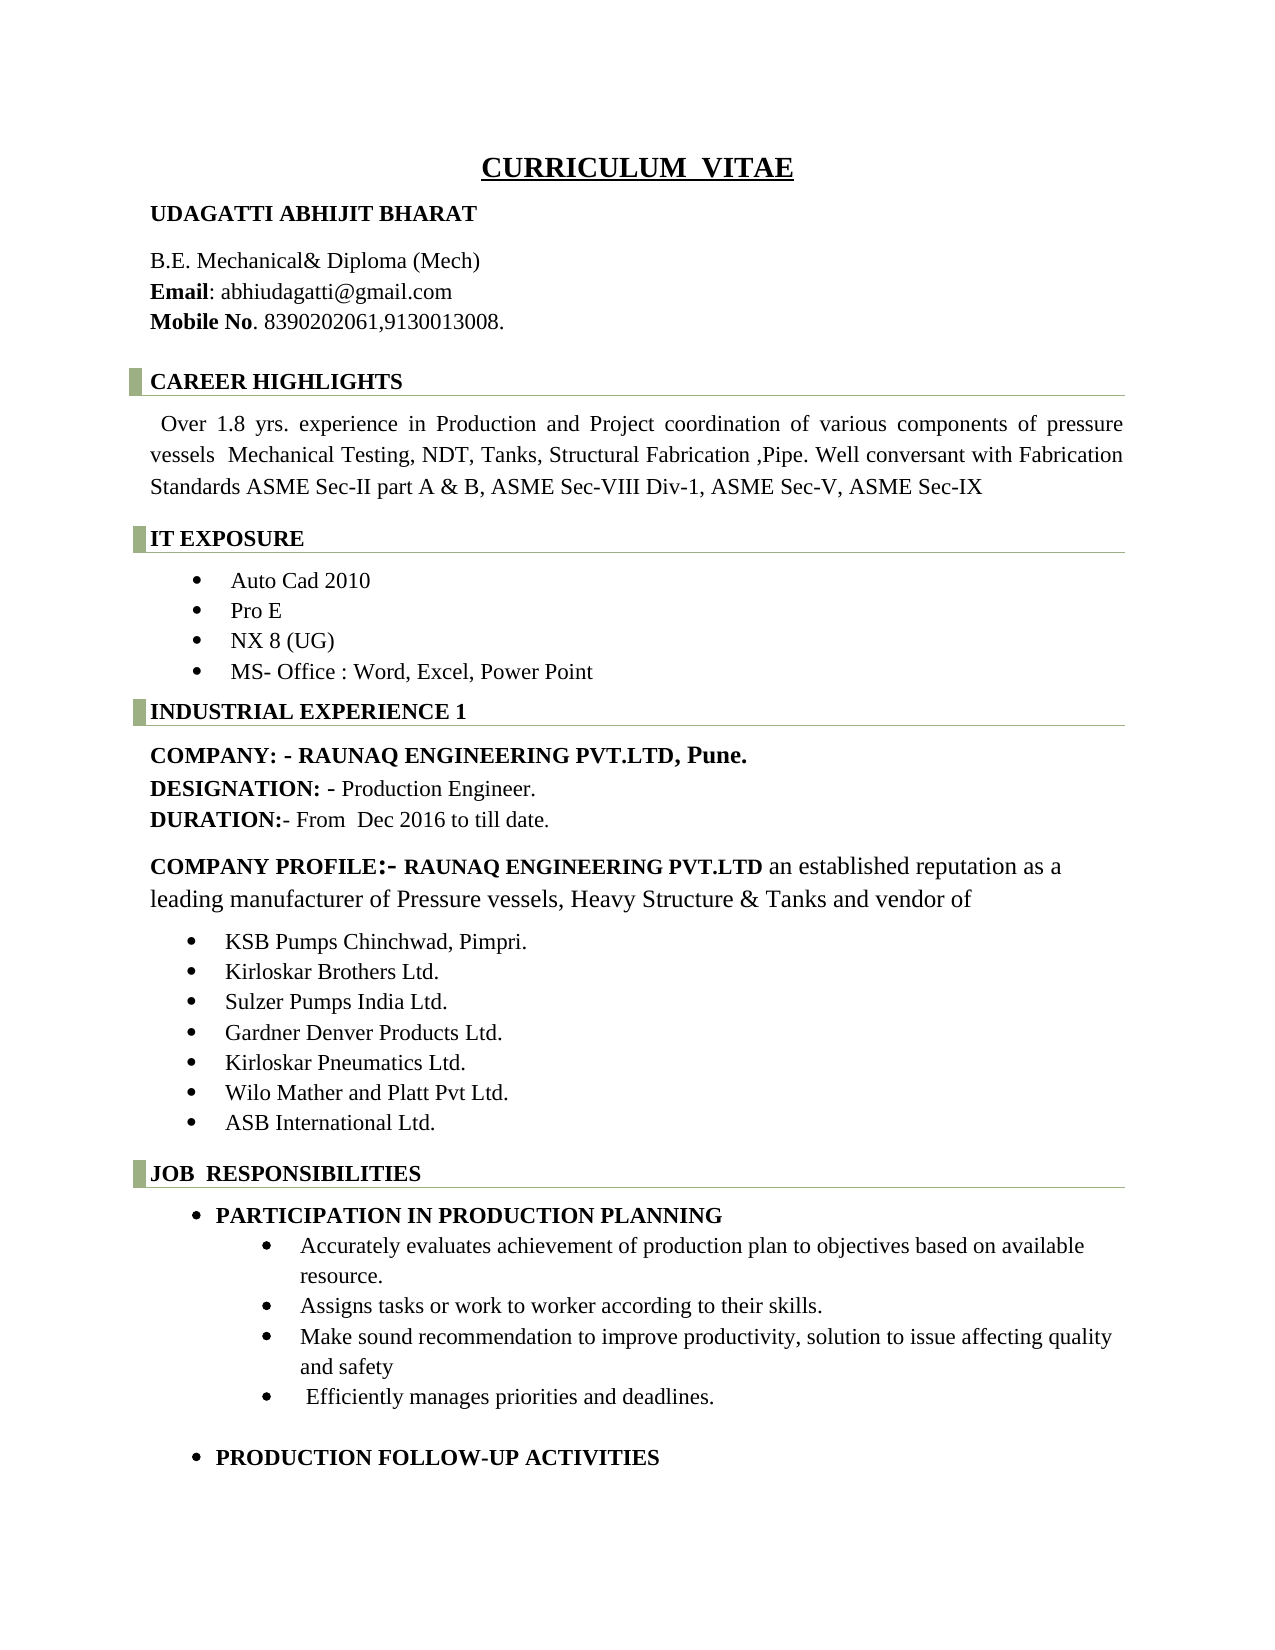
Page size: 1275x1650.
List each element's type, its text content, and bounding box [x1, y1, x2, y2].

list Assigns tasks or work to worker according to their skills. [262, 1293, 1116, 1319]
text B.E. Mechanical& Diploma (Mech) [150, 247, 1125, 274]
text Email: abhiudagatti@gmail.com [150, 278, 1125, 304]
list Pro E [193, 597, 1125, 624]
text COMPANY: - RAUNAQ ENGINEERING PVT.LTD, Pune. [150, 740, 1125, 769]
list Efficiently manages priorities and deadlines. [262, 1383, 1116, 1409]
list KSB Pumps Chinchwad, Pimpri. [187, 928, 1125, 954]
list PARTICIPATION IN PRODUCTION PLANNING [192, 1202, 1116, 1228]
subtitle JOB RESPONSIBILITIES [146, 1160, 1125, 1187]
subtitle IT EXPOSURE [146, 526, 1125, 552]
subtitle CAREER HIGHLIGHTS [142, 368, 1125, 395]
list Kirloskar Pneumatics Ltd. [187, 1049, 1125, 1075]
subtitle INDUSTRIAL EXPERIENCE 1 [133, 698, 1125, 725]
list Sulzer Pumps India Ltd. [187, 988, 1125, 1015]
list Kirloskar Brothers Ltd. [187, 958, 1125, 984]
list Accurately evaluates achievement of production plan to objectives based on available resource. [262, 1232, 1116, 1289]
list ASB International Ltd. [187, 1109, 1125, 1136]
list Wilo Mather and Platt Pvt Ltd. [187, 1079, 1125, 1105]
text COMPANY PROFILE:- RAUNAQ ENGINEERING PVT.LTD an established reputation as a leading manufacturer of Pressure vessels, Heavy Structure & Tanks and vendor of [150, 847, 1125, 913]
list Make sound recommendation to improve productivity, solution to issue affecting quality and safety [262, 1323, 1116, 1379]
list MS- Office : Word, Excel, Power Point [193, 658, 1125, 684]
text Mobile No. 8390202061,9130013008. [150, 308, 1125, 334]
list Gardner Denver Products Ltd. [187, 1019, 1125, 1045]
text CURRICULUM VITAE [150, 150, 1125, 183]
text UDAGATTI ABHIJIT BHARAT [150, 200, 1125, 227]
text DESIGNATION: - Production Engineer. [150, 773, 1125, 802]
text DURATION:- From Dec 2016 to till date. [150, 806, 1125, 832]
text Over 1.8 yrs. experience in Production and Project coordination of various components of pressure vessels Mechanical Testing, NDT, Tanks, Structural Fabrication ,Pipe. Well conversant with Fabrication Standards ASME Sec-II part A & B, ASME Sec-VIII Div-1, ASME Sec-V, ASME Sec-IX [150, 410, 1125, 499]
list PRODUCTION FOLLOW-UP ACTIVITIES [192, 1444, 1116, 1470]
list NX 8 (UG) [193, 628, 1125, 654]
list Auto Cad 2010 [193, 567, 1125, 593]
